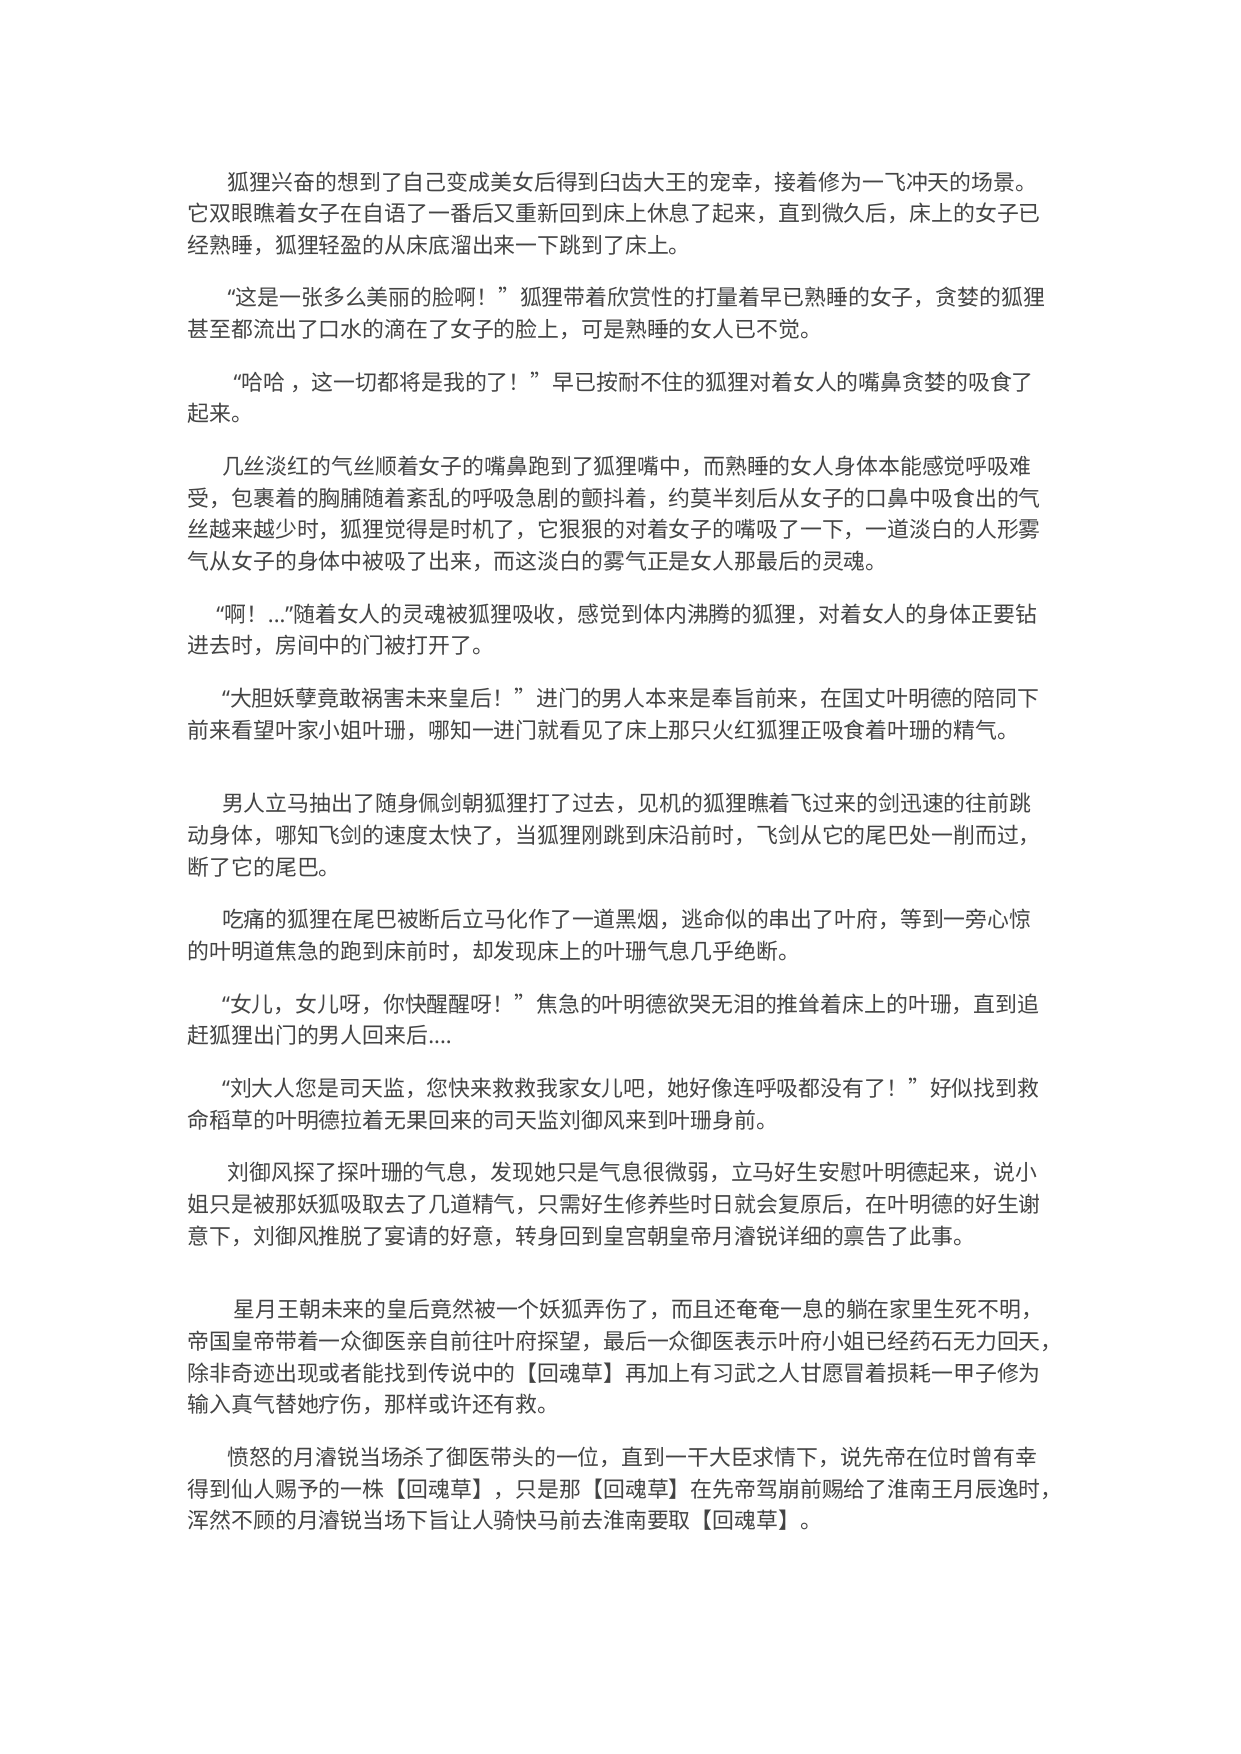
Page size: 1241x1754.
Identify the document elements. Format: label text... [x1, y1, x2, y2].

text “这是一张多么美丽的脸啊！”狐狸带着欣赏性的打量着早已熟睡的女子，贪婪的狐狸甚至都流出了口水的滴在了女子的脸上，可是熟睡的女人已不觉。- G2 V0 b$ G; P6 b [822, 280, 1053, 344]
text “啊！...”随着女人的灵魂被狐狸吸收，感觉到体内沸腾的狐狸，对着女人的身体正要钻进去时，房间中的门被打开了。 [494, 597, 1053, 660]
text “女儿，女儿呀，你快醒醒呀！”焦急的叶明德欲哭无泪的推耸着床上的叶珊，直到追赶狐狸出门的男人回来后....8 l2 B9 L. m4 m; q9 r6 d- i# K [428, 987, 1053, 1050]
text 愤怒的月濬锐当场杀了御医带头的一位，直到一干大臣求情下，说先帝在位时曾有幸得到仙人赐予的一株【回魂草】，只是那【回魂草】在先帝驾崩前赐给了淮南王月辰逸时，浑然不顾的月濬锐当场下旨让人骑快马前去淮南要取【回魂草】。- v0 U2 L0 t$ b [187, 1440, 1053, 1535]
text 几丝淡红的气丝顺着女子的嘴鼻跑到了狐狸嘴中，而熟睡的女人身体本能感觉呼吸难受，包裹着的胸脯随着紊乱的呼吸急剧的颤抖着，约莫半刻后从女子的口鼻中吸食出的气丝越来越少时，狐狸觉得是时机了，它狠狠的对着女子的嘴吸了一下，一道淡白的人形雾气从女子的身体中被吸了出来，而这淡白的雾气正是女人那最后的灵魂。5 u5 p; }8 w9 B* u [187, 449, 1053, 576]
text “刘大人您是司天监，您快来救救我家女儿吧，她好像连呼吸都没有了！”好似找到救命稻草的叶明德拉着无果回来的司天监刘御风来到叶珊身前。; _# ~* f: @3 Y: a$ c* w y% ^ [778, 1071, 1053, 1134]
text 星月王朝未来的皇后竟然被一个妖狐弄伤了，而且还奄奄一息的躺在家里生死不明，帝国皇帝带着一众御医亲自前往叶府探望，最后一众御医表示叶府小姐已经药石无力回天，除非奇迹出现或者能找到传说中的【回魂草】再加上有习武之人甘愿冒着损耗一甲子修为输入真气替她疗伤，那样或许还有救。 [187, 1292, 1053, 1419]
text 狐狸兴奋的想到了自己变成美女后得到臼齿大王的宠幸，接着修为一飞冲天的场景。它双眼瞧着女子在自语了一番后又重新回到床上休息了起来，直到微久后，床上的女子已经熟睡，狐狸轻盈的从床底溜出来一下跳到了床上。 [187, 164, 1053, 259]
text 刘御风探了探叶珊的气息，发现她只是气息很微弱，立马好生安慰叶明德起来，说小姐只是被那妖狐吸取去了几道精气，只需好生修养些时日就会复原后，在叶明德的好生谢意下，刘御风推脱了宴请的好意，转身回到皇宫朝皇帝月濬锐详细的禀告了此事。: z# i8 j; O% k8 I1 {! C [268, 1155, 1053, 1272]
text 吃痛的狐狸在尾巴被断后立马化作了一道黑烟，逃命似的串出了叶府，等到一旁心惊的叶明道焦急的跑到床前时，却发现床上的叶珊气息几乎绝断。 [800, 902, 1053, 966]
text 男人立马抽出了随身佩剑朝狐狸打了过去，见机的狐狸瞧着飞过来的剑迅速的往前跳动身体，哪知飞剑的速度太快了，当狐狸刚跳到床沿前时，飞剑从它的尾巴处一削而过，断了它的尾巴。5 W& F8 v5 a; q% h+ h+ m, y9 b4 M [341, 786, 1053, 881]
text “大胆妖孽竟敢祸害未来皇后！”进门的男人本来是奉旨前来，在囯丈叶明德的陪同下前来看望叶家小姐叶珊，哪知一进门就看见了床上那只火红狐狸正吸食着叶珊的精气。( w. t" S6 ]( l( \% T' H/ U& L [230, 681, 1053, 766]
text “哈哈 ，这一切都将是我的了！”早已按耐不住的狐狸对着女人的嘴鼻贪婪的吸食了起来。$ p5 r- n5 w; L# W* n" f [253, 365, 1053, 428]
